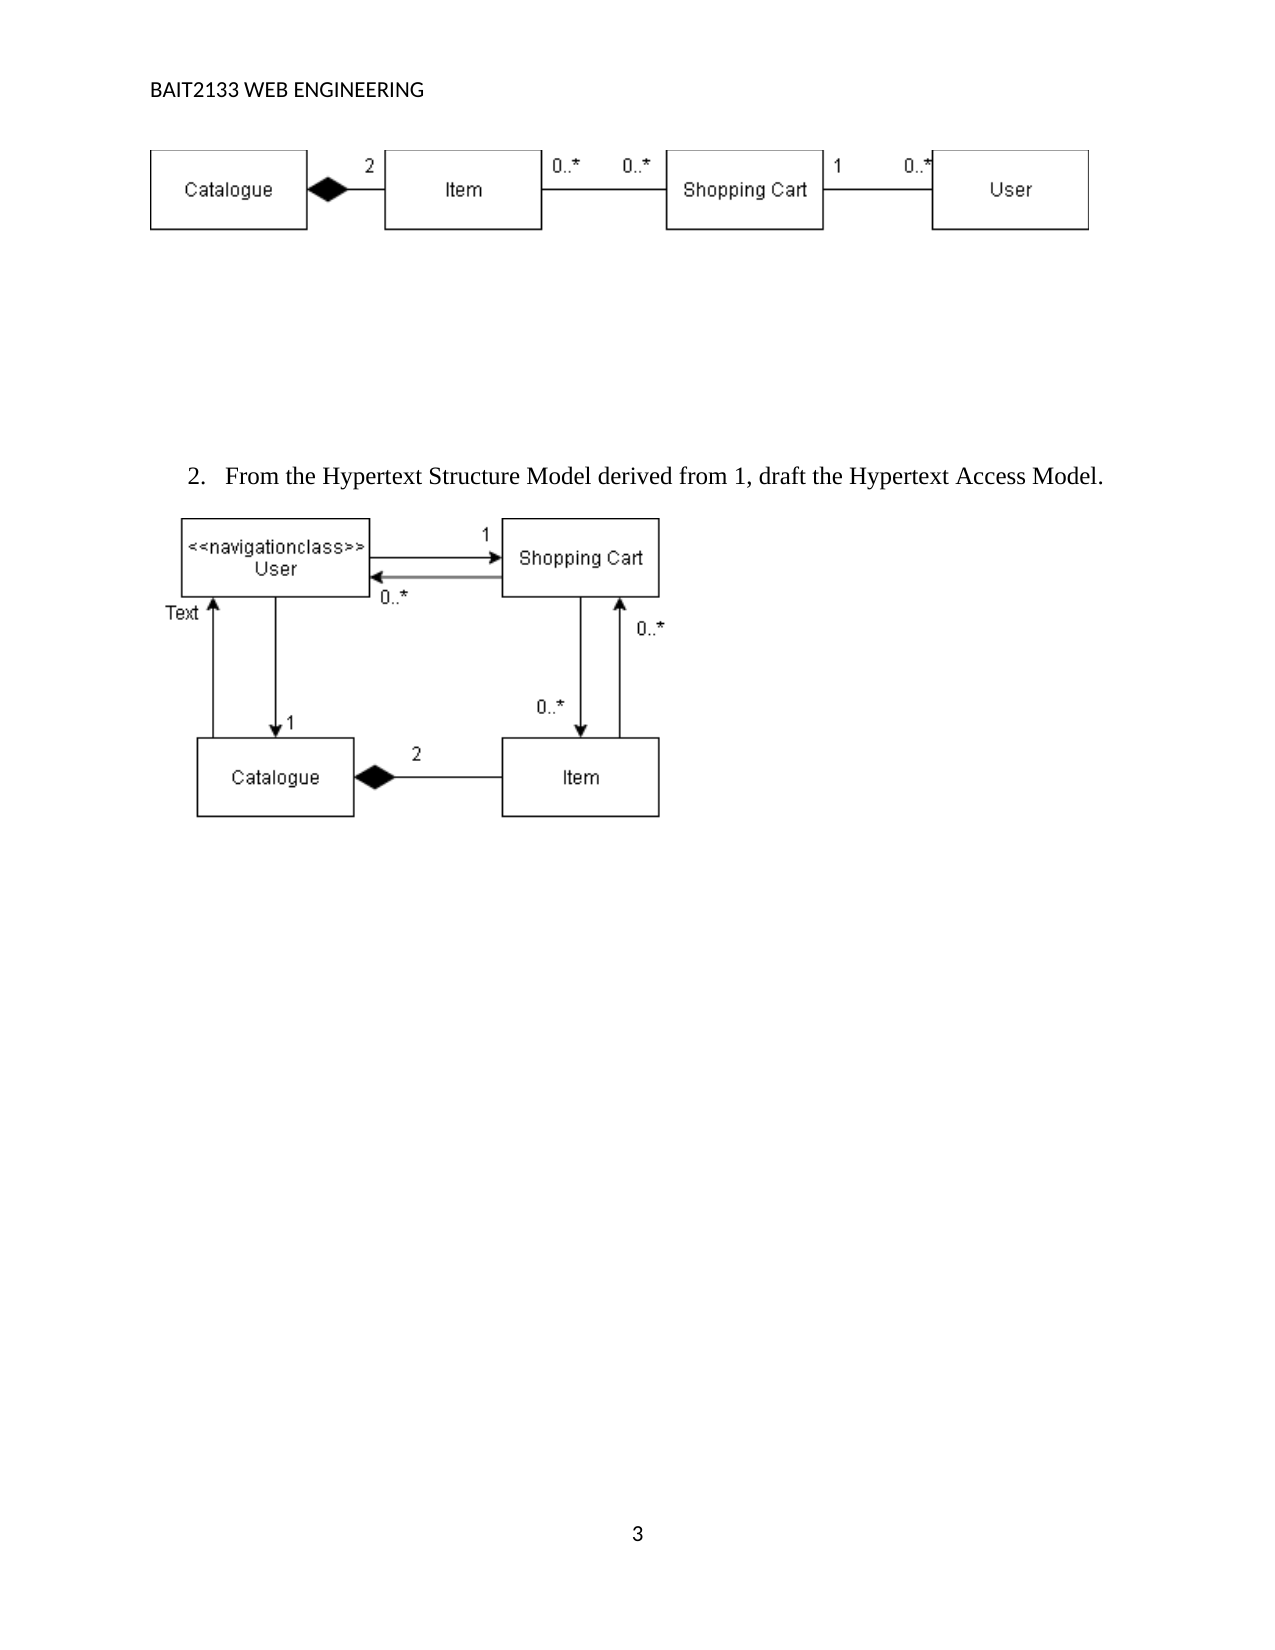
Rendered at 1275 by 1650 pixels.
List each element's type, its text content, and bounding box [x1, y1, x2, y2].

list From the Hypertext Structure Model derived from 1, draft the Hypertext Access Model. [187, 461, 1125, 490]
picture [150, 150, 1089, 232]
picture [150, 518, 674, 819]
